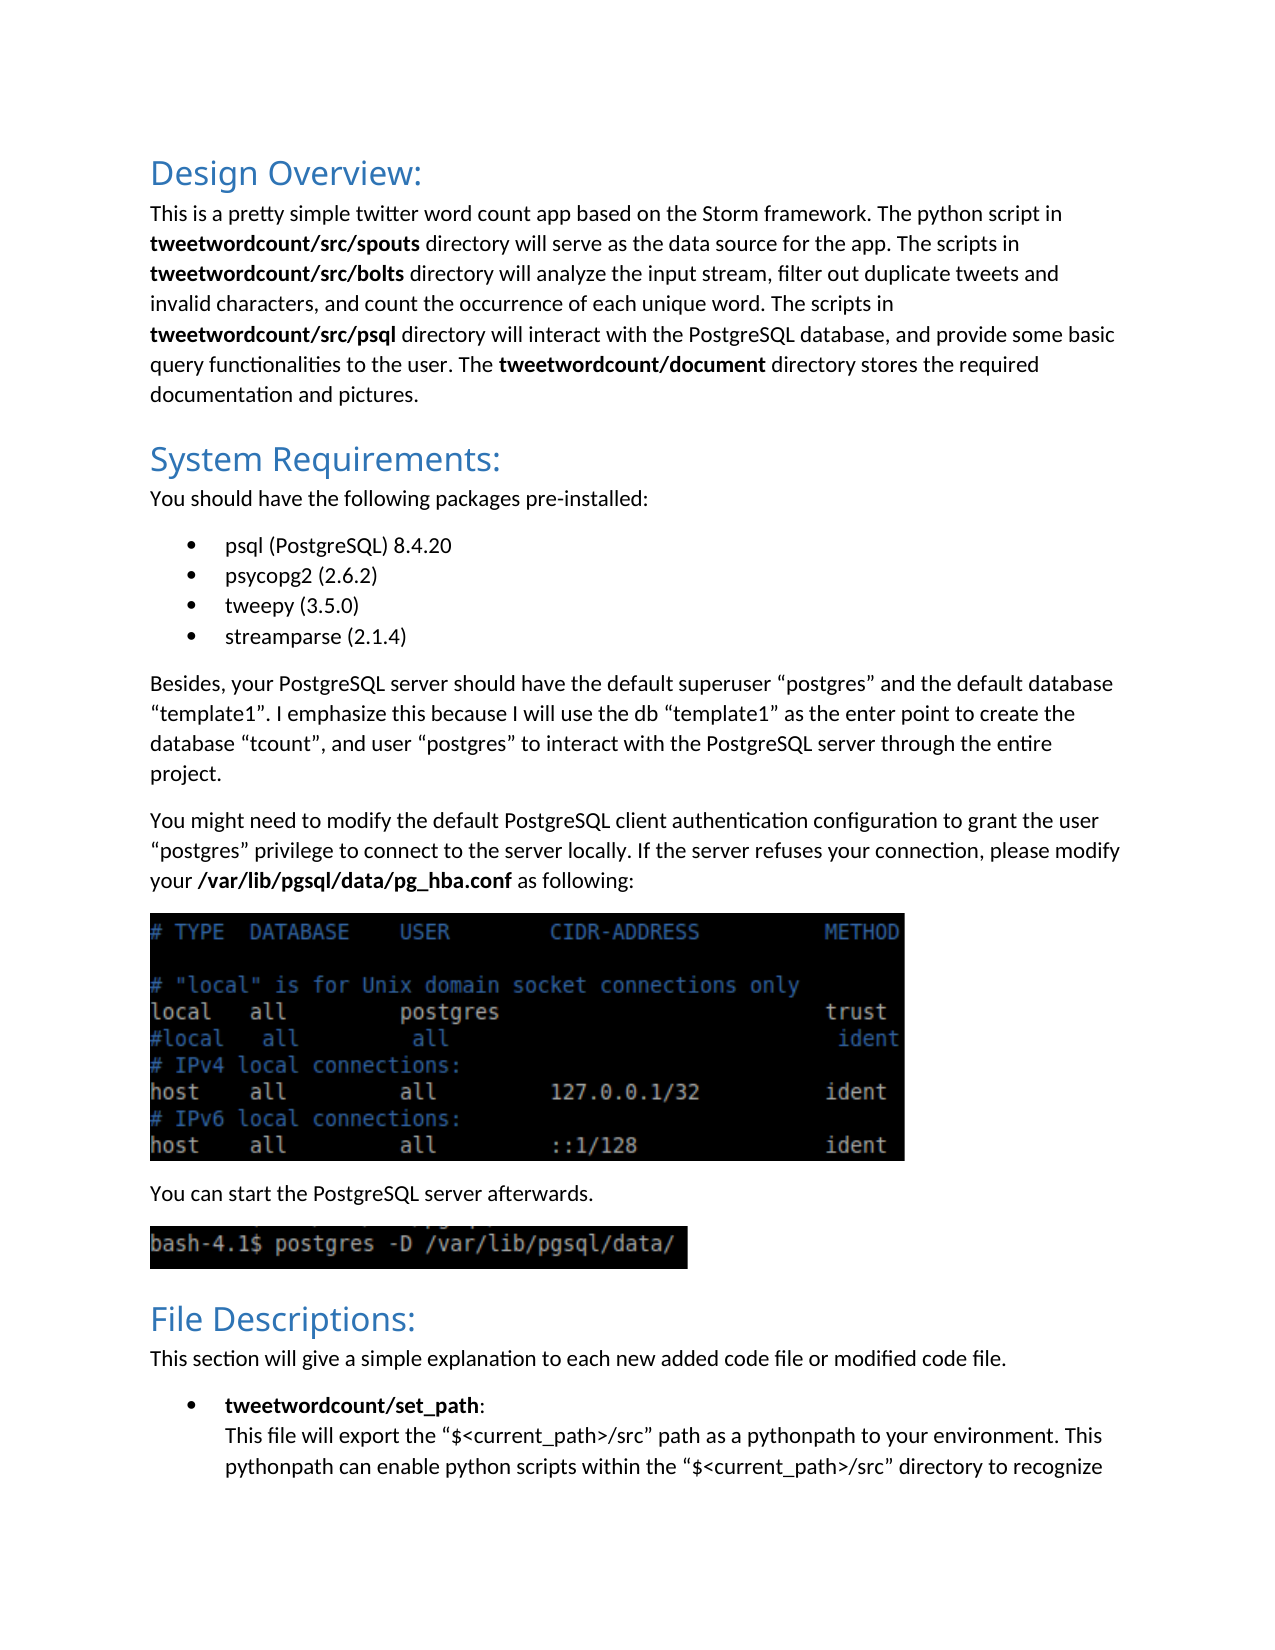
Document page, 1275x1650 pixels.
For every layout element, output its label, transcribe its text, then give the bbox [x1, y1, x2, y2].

subtitle System Requirements: [150, 435, 1125, 481]
list tweetwordcount/set_path: [187, 1391, 1125, 1419]
list tweepy (3.5.0) [187, 592, 1125, 620]
picture [150, 1226, 688, 1269]
text This section will give a simple explanation to each new added code file or modified code file. [150, 1344, 1125, 1372]
text You might need to modify the default PostgreSQL client authentication configuration to grant the user “postgres” privilege to connect to the server locally. If the server refuses your connection, please modify your /var/lib/pgsql/data/pg_hba.conf as following: [150, 806, 1125, 895]
text This is a pretty simple twitter word count app based on the Storm framework. The python script in tweetwordcount/src/spouts directory will serve as the data source for the app. The scripts in tweetwordcount/src/bolts directory will analyze the input stream, filter out duplicate tweets and invalid characters, and count the occurrence of each unique word. The scripts in tweetwordcount/src/psql directory will interact with the PostgreSQL database, and provide some basic query functionalities to the user. The tweetwordcount/document directory stores the required documentation and pictures. [150, 199, 1125, 408]
list psycopg2 (2.6.2) [187, 561, 1125, 589]
picture [150, 913, 905, 1161]
list streamparse (2.1.4) [187, 622, 1125, 650]
text Besides, your PostgreSQL server should have the default superuser “postgres” and the default database “template1”. I emphasize this because I will use the db “template1” as the enter point to create the database “tcount”, and user “postgres” to interact with the PostgreSQL server through the entire project. [150, 669, 1125, 787]
list psql (PostgreSQL) 8.4.20 [187, 531, 1125, 559]
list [225, 1422, 1125, 1480]
subtitle File Descriptions: [150, 1296, 1125, 1341]
subtitle Design Overview: [150, 150, 1125, 195]
text You should have the following packages pre-installed: [150, 484, 1125, 512]
text You can start the PostgreSQL server afterwards. [150, 1179, 1125, 1207]
